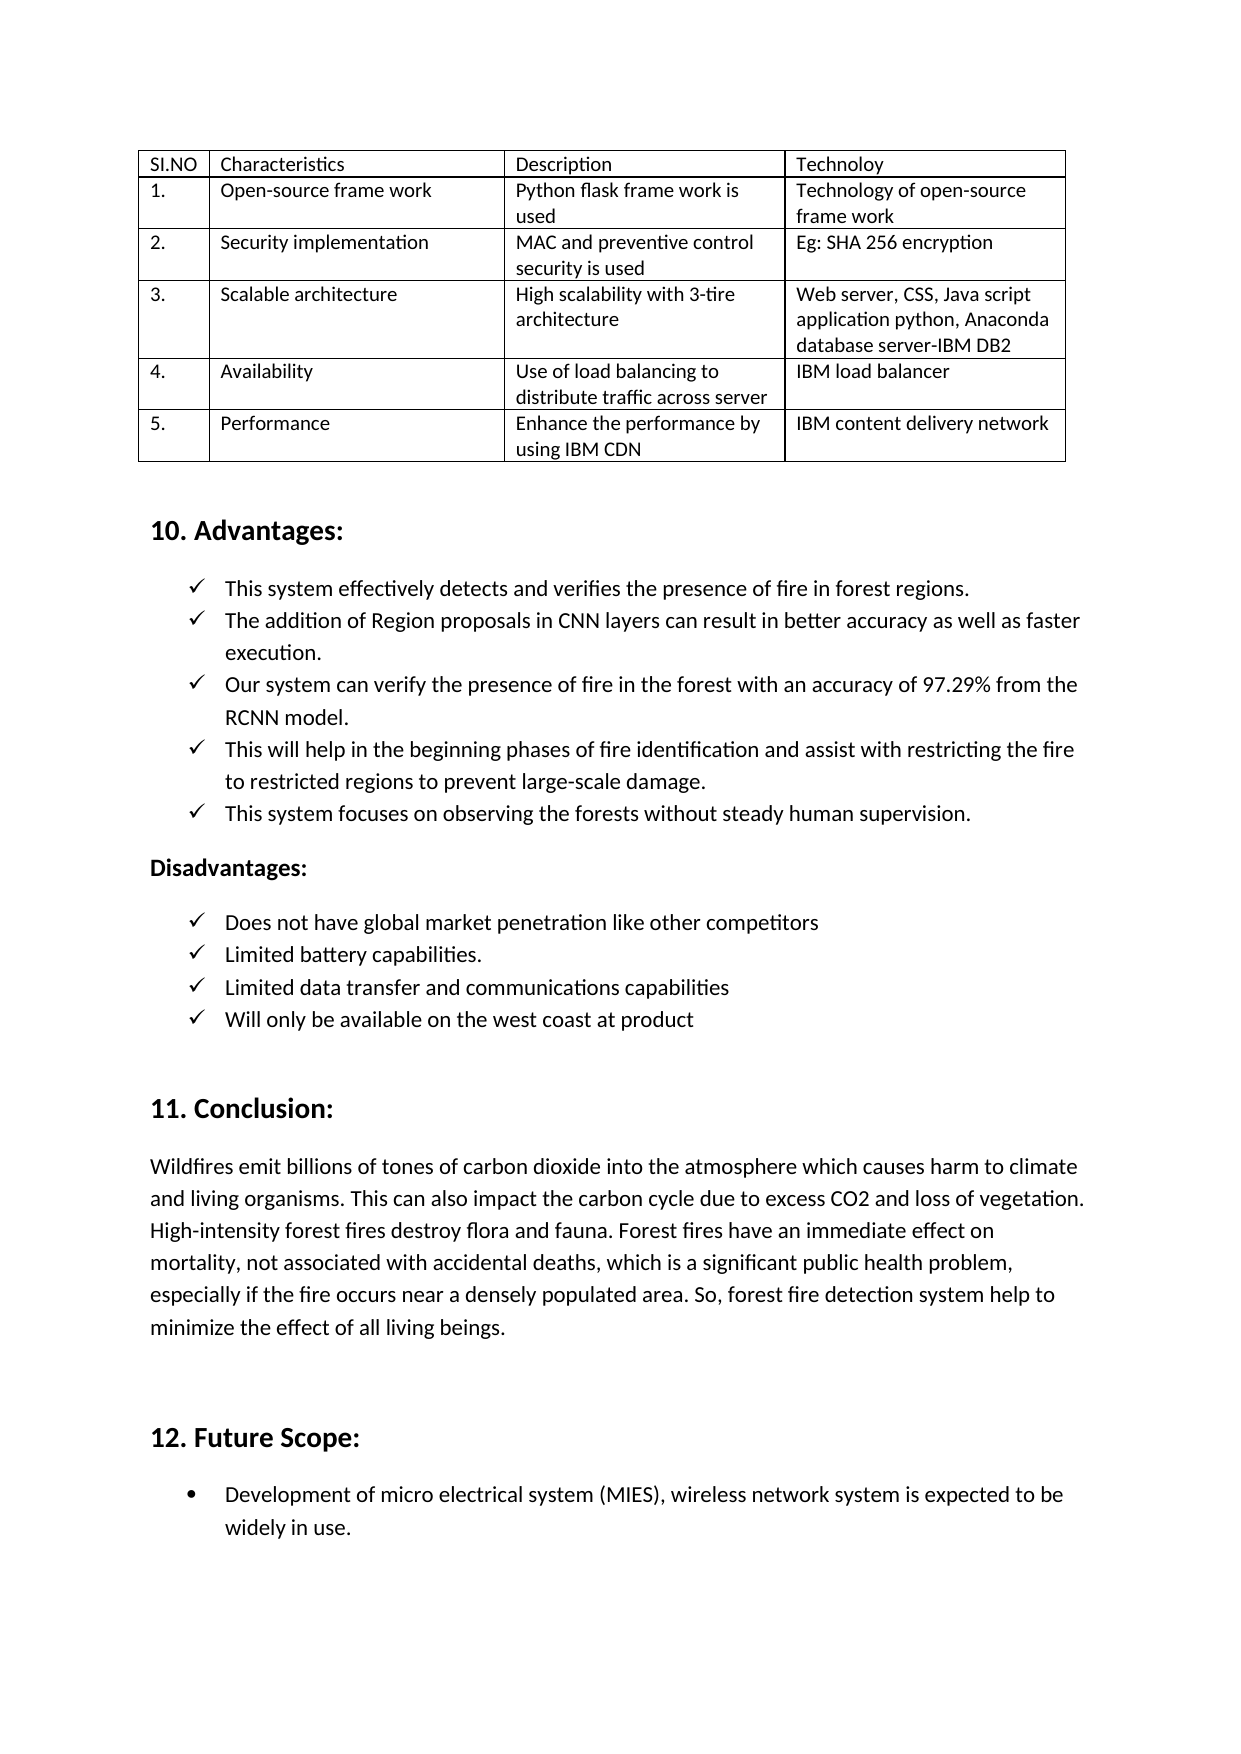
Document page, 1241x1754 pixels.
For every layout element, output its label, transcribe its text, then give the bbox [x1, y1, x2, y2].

table_cell Open-source frame work [210, 178, 504, 228]
table_cell Web server, CSS, Java script application python, Anaconda database server-IBM DB2 [786, 281, 1065, 357]
text Wildfires emit billions of tones of carbon dioxide into the atmosphere which causes harm to climate and living organisms. This can also impact the carbon cycle due to excess CO2 and loss of vegetation. High-intensity forest fires destroy flora and fauna. Forest fires have an immediate effect on mortality, not associated with accidental deaths, which is a significant public health problem, especially if the fire occurs near a densely populated area. So, forest fire detection system help to minimize the effect of all living beings. [150, 1152, 1090, 1341]
table_cell 2. [139, 229, 209, 280]
text 12. Future Scope: [150, 1419, 1090, 1454]
table_cell 3. [139, 281, 209, 357]
list Development of micro electrical system (MIES), wireless network system is expected to be widely in use. [187, 1481, 1090, 1541]
list Will only be available on the west coast at product [187, 1005, 1090, 1033]
table_cell Use of load balancing to distribute traffic across server [505, 359, 784, 409]
list This system effectively detects and verifies the presence of fire in forest regions. [187, 574, 1090, 602]
table_header Description [505, 151, 784, 176]
table_cell MAC and preventive control security is used [505, 229, 784, 280]
list Limited battery capabilities. [187, 940, 1090, 968]
table_cell IBM content delivery network [786, 410, 1065, 461]
table_cell Enhance the performance by using IBM CDN [505, 410, 784, 461]
table_cell Security implementation [210, 229, 504, 280]
list This system focuses on observing the forests without steady human supervision. [187, 799, 1090, 827]
list Does not have global market penetration like other competitors [187, 908, 1090, 936]
list This will help in the beginning phases of fire identification and assist with restricting the fire to restricted regions to prevent large-scale damage. [187, 735, 1090, 795]
table_cell 4. [139, 359, 209, 409]
list Our system can verify the presence of fire in the forest with an accuracy of 97.29% from the RCNN model. [187, 671, 1090, 731]
table_cell IBM load balancer [786, 359, 1065, 409]
table_cell 5. [139, 410, 209, 461]
table_cell Performance [210, 410, 504, 461]
table_cell 1. [139, 178, 209, 228]
table_header SI.NO [139, 151, 209, 176]
text 10. Advantages: [150, 512, 1090, 548]
table_cell High scalability with 3-tire architecture [505, 281, 784, 357]
text Disadvantages: [150, 852, 1090, 883]
table_cell Eg: SHA 256 encryption [786, 229, 1065, 280]
table_cell Scalable architecture [210, 281, 504, 357]
table_header Technoloy [786, 151, 1065, 176]
text 11. Conclusion: [150, 1090, 1090, 1126]
table_cell Python flask frame work is used [505, 178, 784, 228]
table_cell Technology of open-source frame work [786, 178, 1065, 228]
table_header Characteristics [210, 151, 504, 176]
list The addition of Region proposals in CNN layers can result in better accuracy as well as faster execution. [187, 606, 1090, 666]
list Limited data transfer and communications capabilities [187, 973, 1090, 1001]
table_cell Availability [210, 359, 504, 409]
